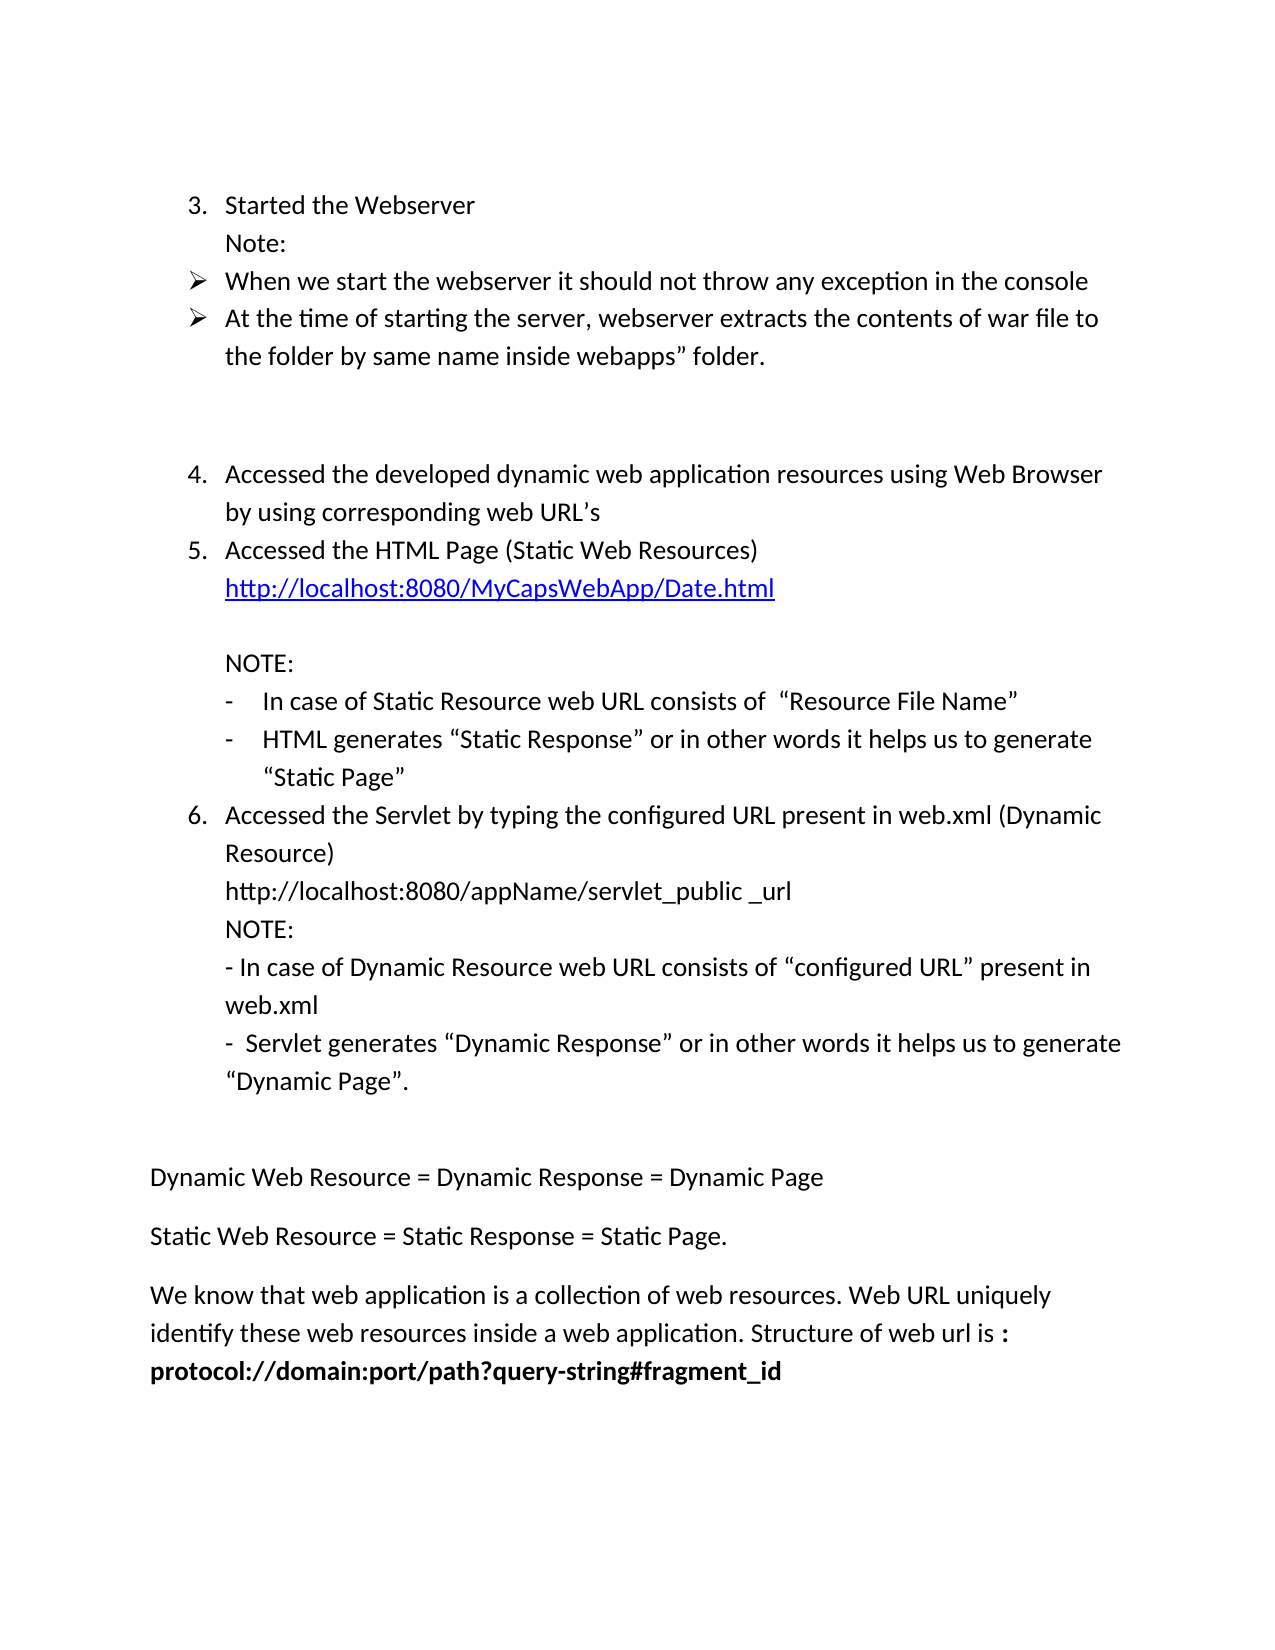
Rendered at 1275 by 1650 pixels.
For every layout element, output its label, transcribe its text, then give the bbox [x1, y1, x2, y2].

text Static Web Resource = Static Response = Static Page. [150, 1219, 1125, 1252]
list NOTE: [225, 647, 1125, 680]
list Note: [225, 226, 1125, 259]
list http://localhost:8080/MyCapsWebApp/Date.html [225, 571, 1125, 604]
list http://localhost:8080/appName/servlet_public _url [225, 874, 1125, 907]
list Accessed the HTML Page (Static Web Resources) [187, 533, 1125, 566]
list In case of Static Resource web URL consists of “Resource File Name” [225, 684, 1125, 718]
list NOTE: [225, 912, 1125, 945]
text We know that web application is a collection of web resources. Web URL uniquely identify these web resources inside a web application. Structure of web url is : protocol://domain:port/path?query-string#fragment_id [150, 1278, 1125, 1387]
list When we start the webserver it should not throw any exception in the console [187, 264, 1125, 297]
list - Servlet generates “Dynamic Response” or in other words it helps us to generate “Dynamic Page”. [225, 1026, 1125, 1097]
list HTML generates “Static Response” or in other words it helps us to generate “Static Page” [225, 722, 1125, 793]
list At the time of starting the server, webserver extracts the contents of war file to the folder by same name inside webapps” folder. [187, 302, 1125, 373]
list Accessed the Servlet by typing the configured URL present in web.xml (Dynamic Resource) [187, 798, 1125, 869]
list Accessed the developed dynamic web application resources using Web Browser by using corresponding web URL’s [187, 457, 1125, 528]
text Dynamic Web Resource = Dynamic Response = Dynamic Page [150, 1160, 1125, 1193]
list Started the Webserver [187, 188, 1125, 221]
list - In case of Dynamic Resource web URL consists of “configured URL” present in web.xml [225, 950, 1125, 1021]
